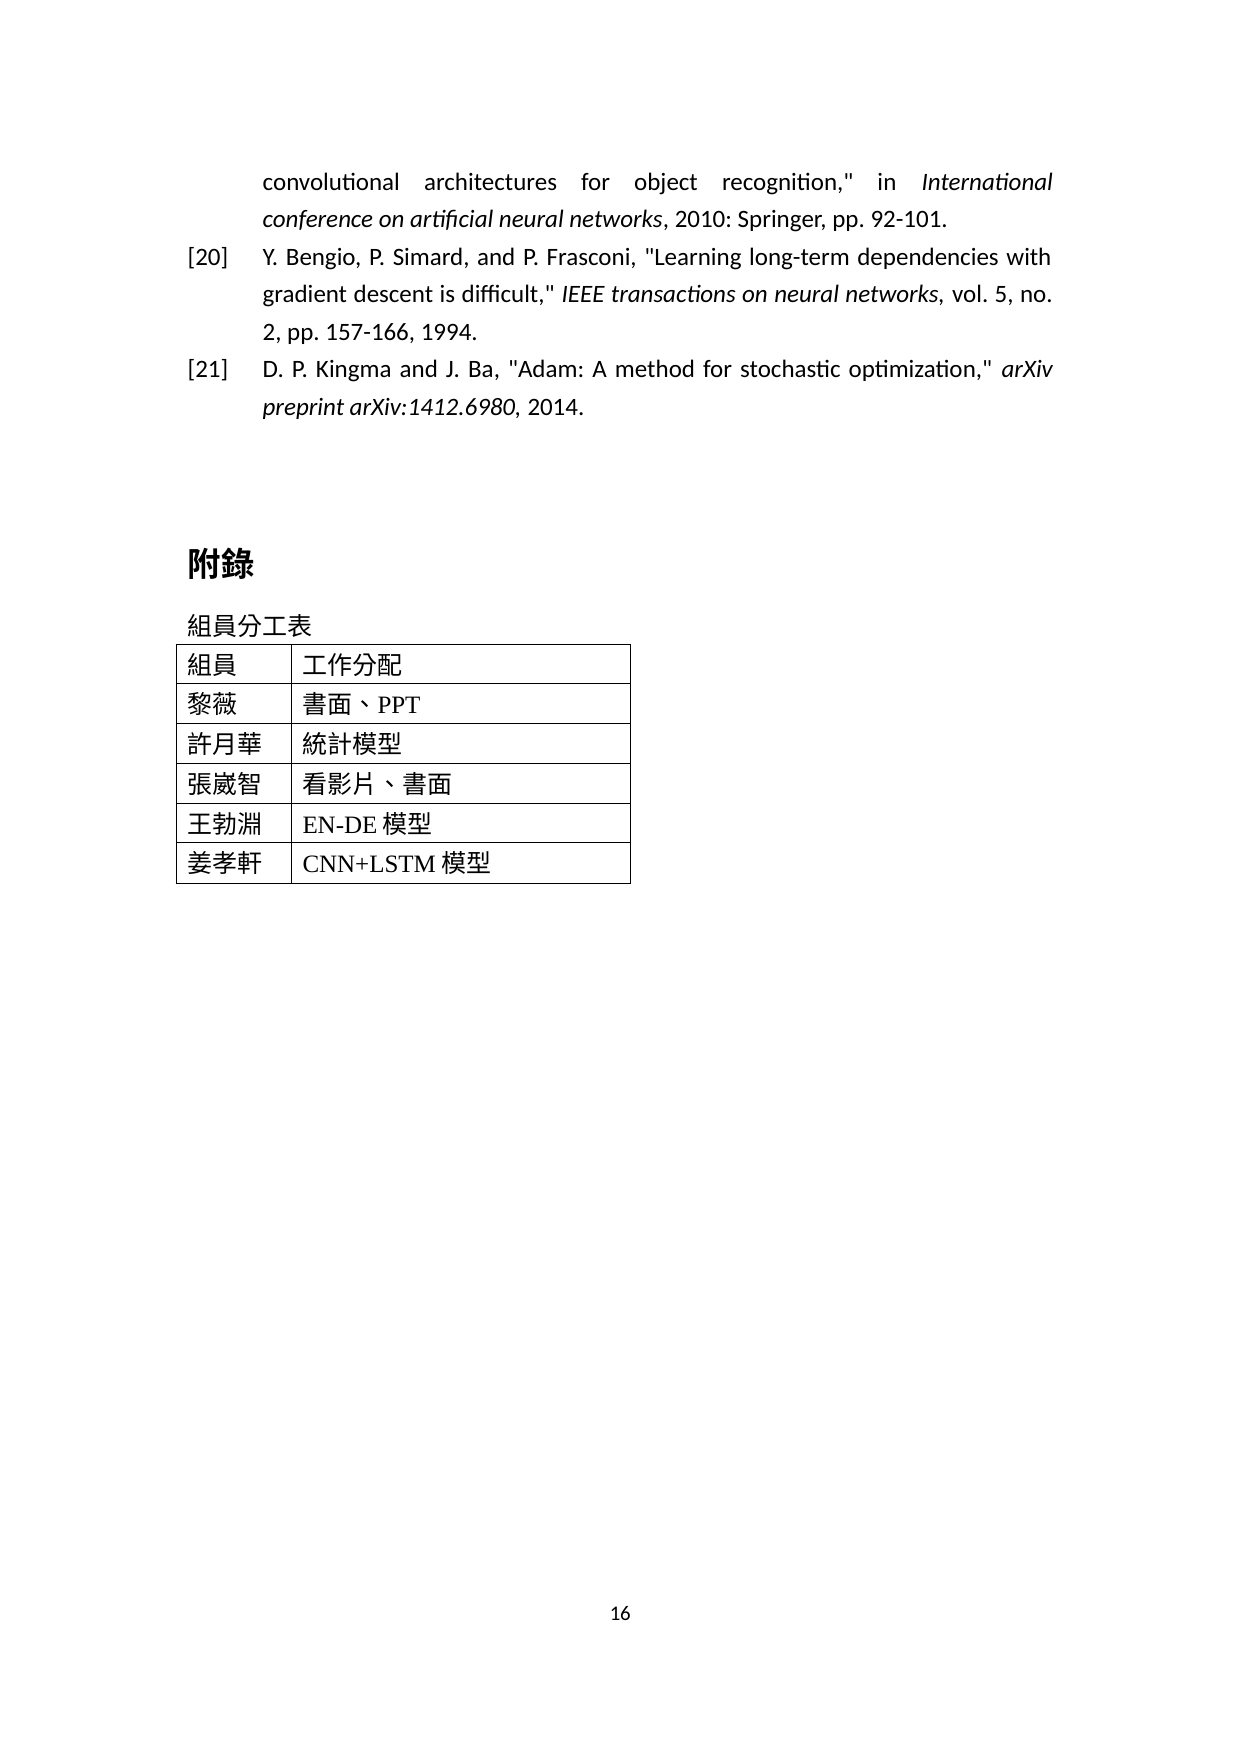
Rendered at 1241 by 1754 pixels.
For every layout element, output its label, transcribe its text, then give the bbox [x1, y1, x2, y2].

text 組員分工表 [187, 606, 1053, 644]
table_cell EN-DE模型 [292, 804, 630, 842]
table_cell CNN+LSTM模型 [292, 843, 630, 883]
table_cell 張崴智 [177, 764, 291, 802]
table_cell 統計模型 [292, 724, 630, 763]
title 附錄 [187, 525, 1053, 600]
table_header 組員 [177, 645, 291, 683]
text [21] D. P. Kingma and J. Ba, "Adam: A method for stochastic optimization," arXiv preprint arXiv:1412.6980, 2014. [187, 350, 1053, 425]
table_cell 看影片、書面 [292, 764, 630, 802]
text [20] Y. Bengio, P. Simard, and P. Frasconi, "Learning long-term dependencies with gradient descent is difficult," IEEE transactions on neural networks, vol. 5, no. 2, pp. 157-166, 1994. [187, 237, 1053, 350]
table_cell 許月華 [177, 724, 291, 763]
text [187, 162, 1053, 237]
table_cell 王勃淵 [177, 804, 291, 842]
table_cell 書面、PPT [292, 684, 630, 723]
table_cell 黎薇 [177, 684, 291, 723]
table_cell 姜孝軒 [177, 843, 291, 883]
table_header 工作分配 [292, 645, 630, 683]
